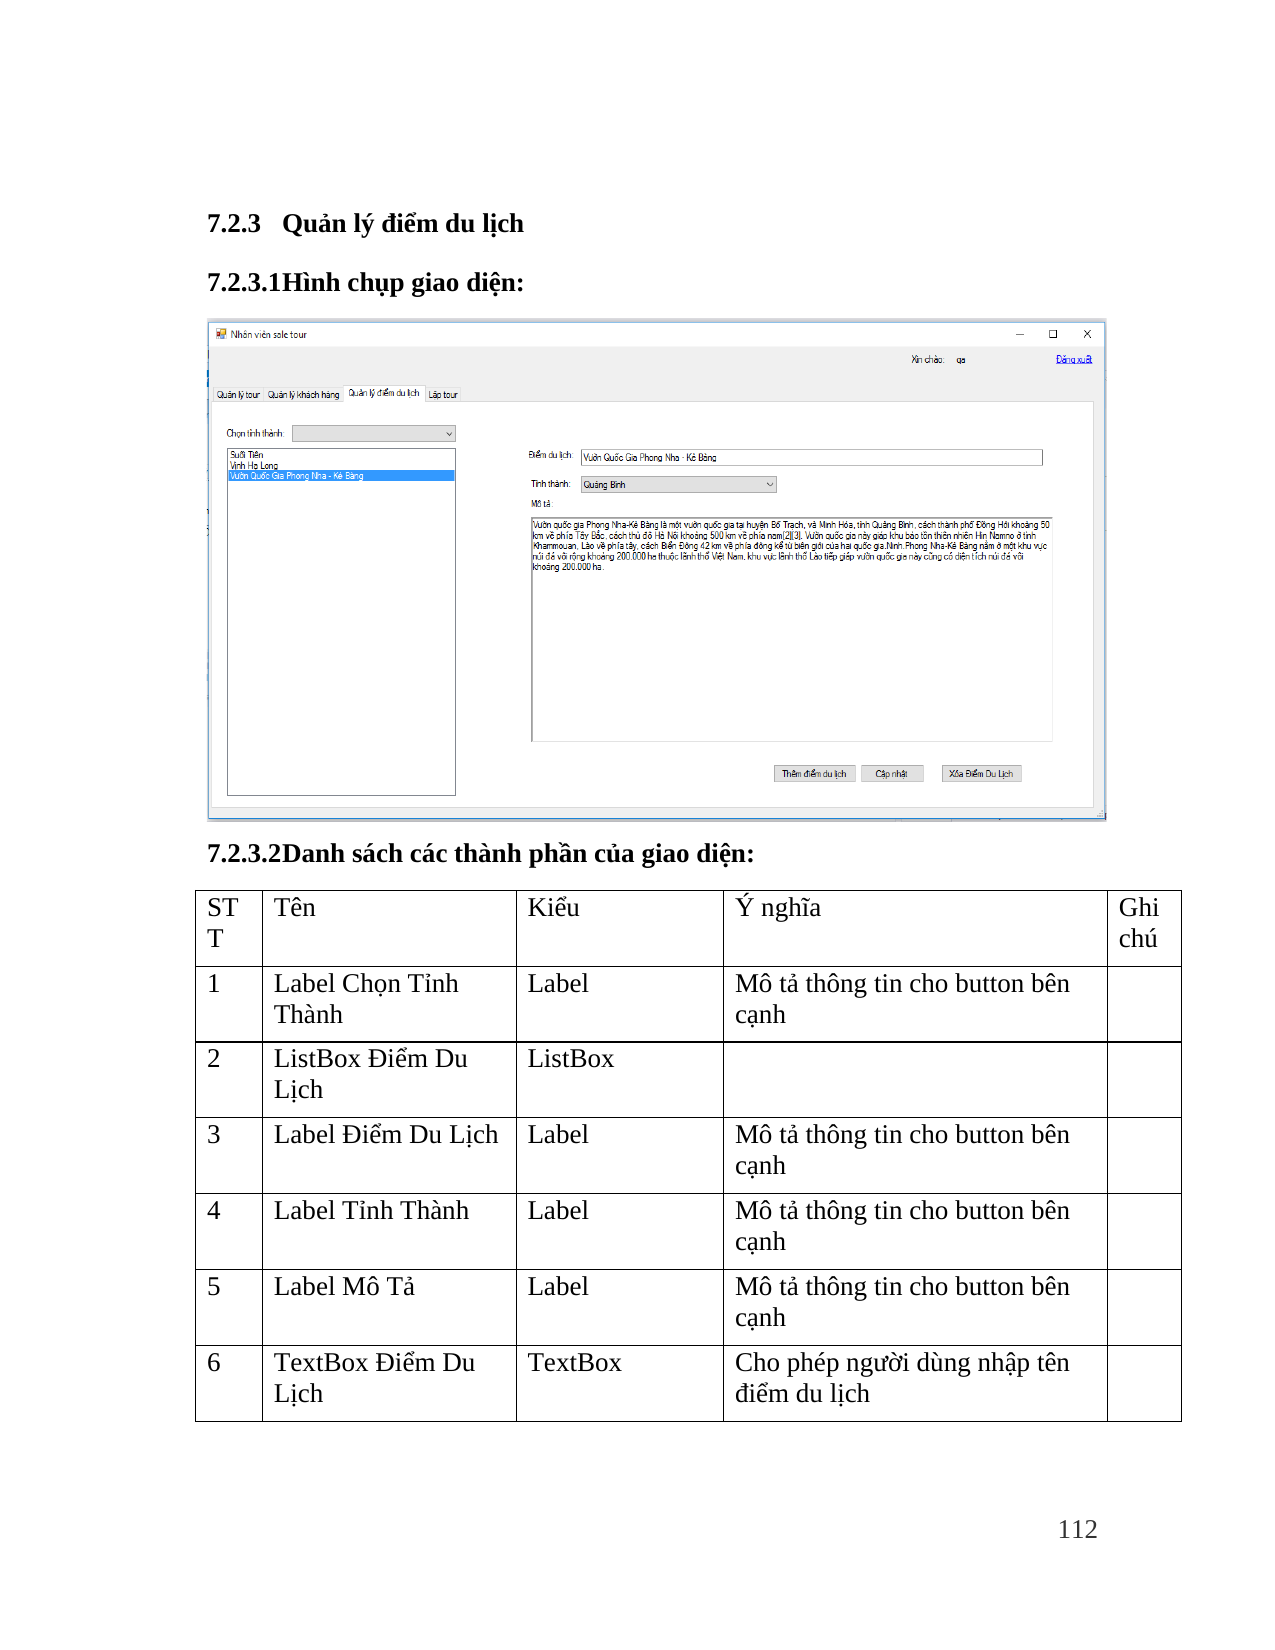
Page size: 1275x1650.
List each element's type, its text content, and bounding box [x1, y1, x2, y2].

table_header Ý nghĩa [724, 891, 1107, 966]
subtitle Quản lý điểm du lịch [207, 207, 1098, 238]
table_cell Label [517, 1118, 723, 1193]
table_header STT [196, 891, 262, 966]
table_header Ghi chú [1108, 891, 1181, 966]
table_cell Label [517, 967, 723, 1041]
table_cell [1108, 1346, 1181, 1421]
table_cell [1108, 1043, 1181, 1117]
table_cell Mô tả thông tin cho button bên cạnh [724, 1118, 1107, 1193]
table_header Tên [263, 891, 516, 966]
table_cell 2 [196, 1043, 262, 1117]
table_cell Label Chọn Tỉnh Thành [263, 967, 516, 1041]
table_cell [1108, 967, 1181, 1041]
table_cell 5 [196, 1270, 262, 1345]
table_cell 1 [196, 967, 262, 1041]
table_cell TextBox Điểm Du Lịch [263, 1346, 516, 1421]
table_cell Mô tả thông tin cho button bên cạnh [724, 967, 1107, 1041]
table_cell Label Tỉnh Thành [263, 1194, 516, 1269]
table_cell Label Điểm Du Lịch [263, 1118, 516, 1193]
table_cell Label Mô Tả [263, 1270, 516, 1345]
table_cell 3 [196, 1118, 262, 1193]
table_cell [1108, 1194, 1181, 1269]
table_cell 4 [196, 1194, 262, 1269]
picture [206, 318, 1107, 822]
table_cell [724, 1043, 1107, 1117]
table_cell Cho phép người dùng nhập tên điểm du lịch [724, 1346, 1107, 1421]
table_cell [1108, 1118, 1181, 1193]
table_cell Label [517, 1270, 723, 1345]
subtitle Hình chụp giao diện: [207, 266, 1098, 297]
subtitle Danh sách các thành phần của giao diện: [207, 837, 1098, 868]
table_cell ListBox Điểm Du Lịch [263, 1043, 516, 1117]
table_cell 6 [196, 1346, 262, 1421]
table_cell Mô tả thông tin cho button bên cạnh [724, 1194, 1107, 1269]
table_cell [1108, 1270, 1181, 1345]
table_cell ListBox [517, 1043, 723, 1117]
table_header Kiểu [517, 891, 723, 966]
table_cell Mô tả thông tin cho button bên cạnh [724, 1270, 1107, 1345]
table_cell TextBox [517, 1346, 723, 1421]
table_cell Label [517, 1194, 723, 1269]
